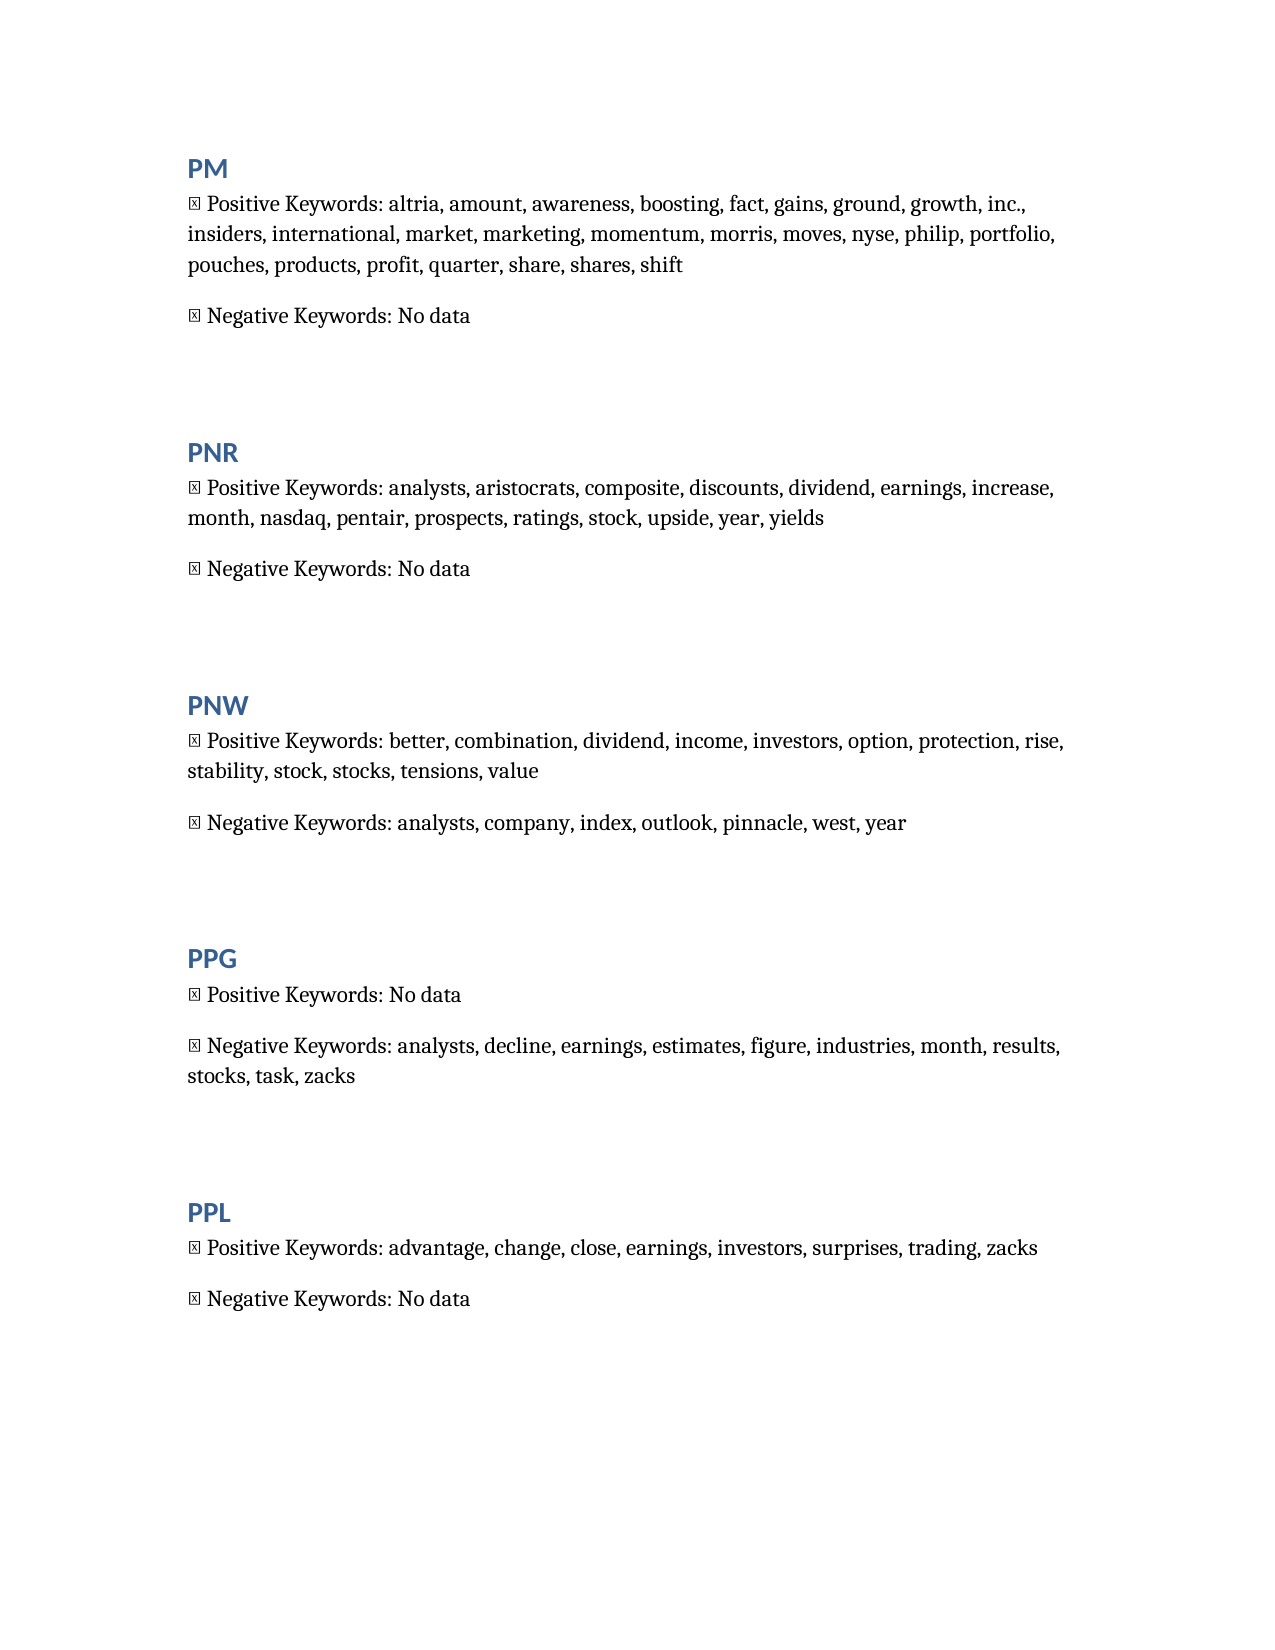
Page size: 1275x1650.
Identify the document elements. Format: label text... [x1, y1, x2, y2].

subtitle PPL [187, 1194, 1087, 1229]
text ✅ Positive Keywords: advantage, change, close, earnings, investors, surprises, trading, zacks [187, 1235, 1087, 1261]
text ❌ Negative Keywords: analysts, company, index, outlook, pinnacle, west, year [187, 809, 1087, 836]
text ❌ Negative Keywords: No data [187, 1286, 1087, 1312]
subtitle PPG [187, 941, 1087, 976]
subtitle PM [187, 150, 1087, 186]
text ❌ Negative Keywords: No data [187, 302, 1087, 329]
text ✅ Positive Keywords: better, combination, dividend, income, investors, option, protection, rise, stability, stock, stocks, tensions, value [187, 728, 1087, 784]
text ✅ Positive Keywords: No data [187, 981, 1087, 1008]
text ✅ Positive Keywords: analysts, aristocrats, composite, discounts, dividend, earnings, increase, month, nasdaq, pentair, prospects, ratings, stock, upside, year, yields [187, 474, 1087, 531]
subtitle PNR [187, 434, 1087, 469]
text ❌ Negative Keywords: No data [187, 556, 1087, 582]
text ✅ Positive Keywords: altria, amount, awareness, boosting, fact, gains, ground, growth, inc., insiders, international, market, marketing, momentum, morris, moves, nyse, philip, portfolio, pouches, products, profit, quarter, share, shares, shift [187, 191, 1087, 278]
subtitle PNW [187, 687, 1087, 723]
text ❌ Negative Keywords: analysts, decline, earnings, estimates, figure, industries, month, results, stocks, task, zacks [187, 1032, 1087, 1089]
